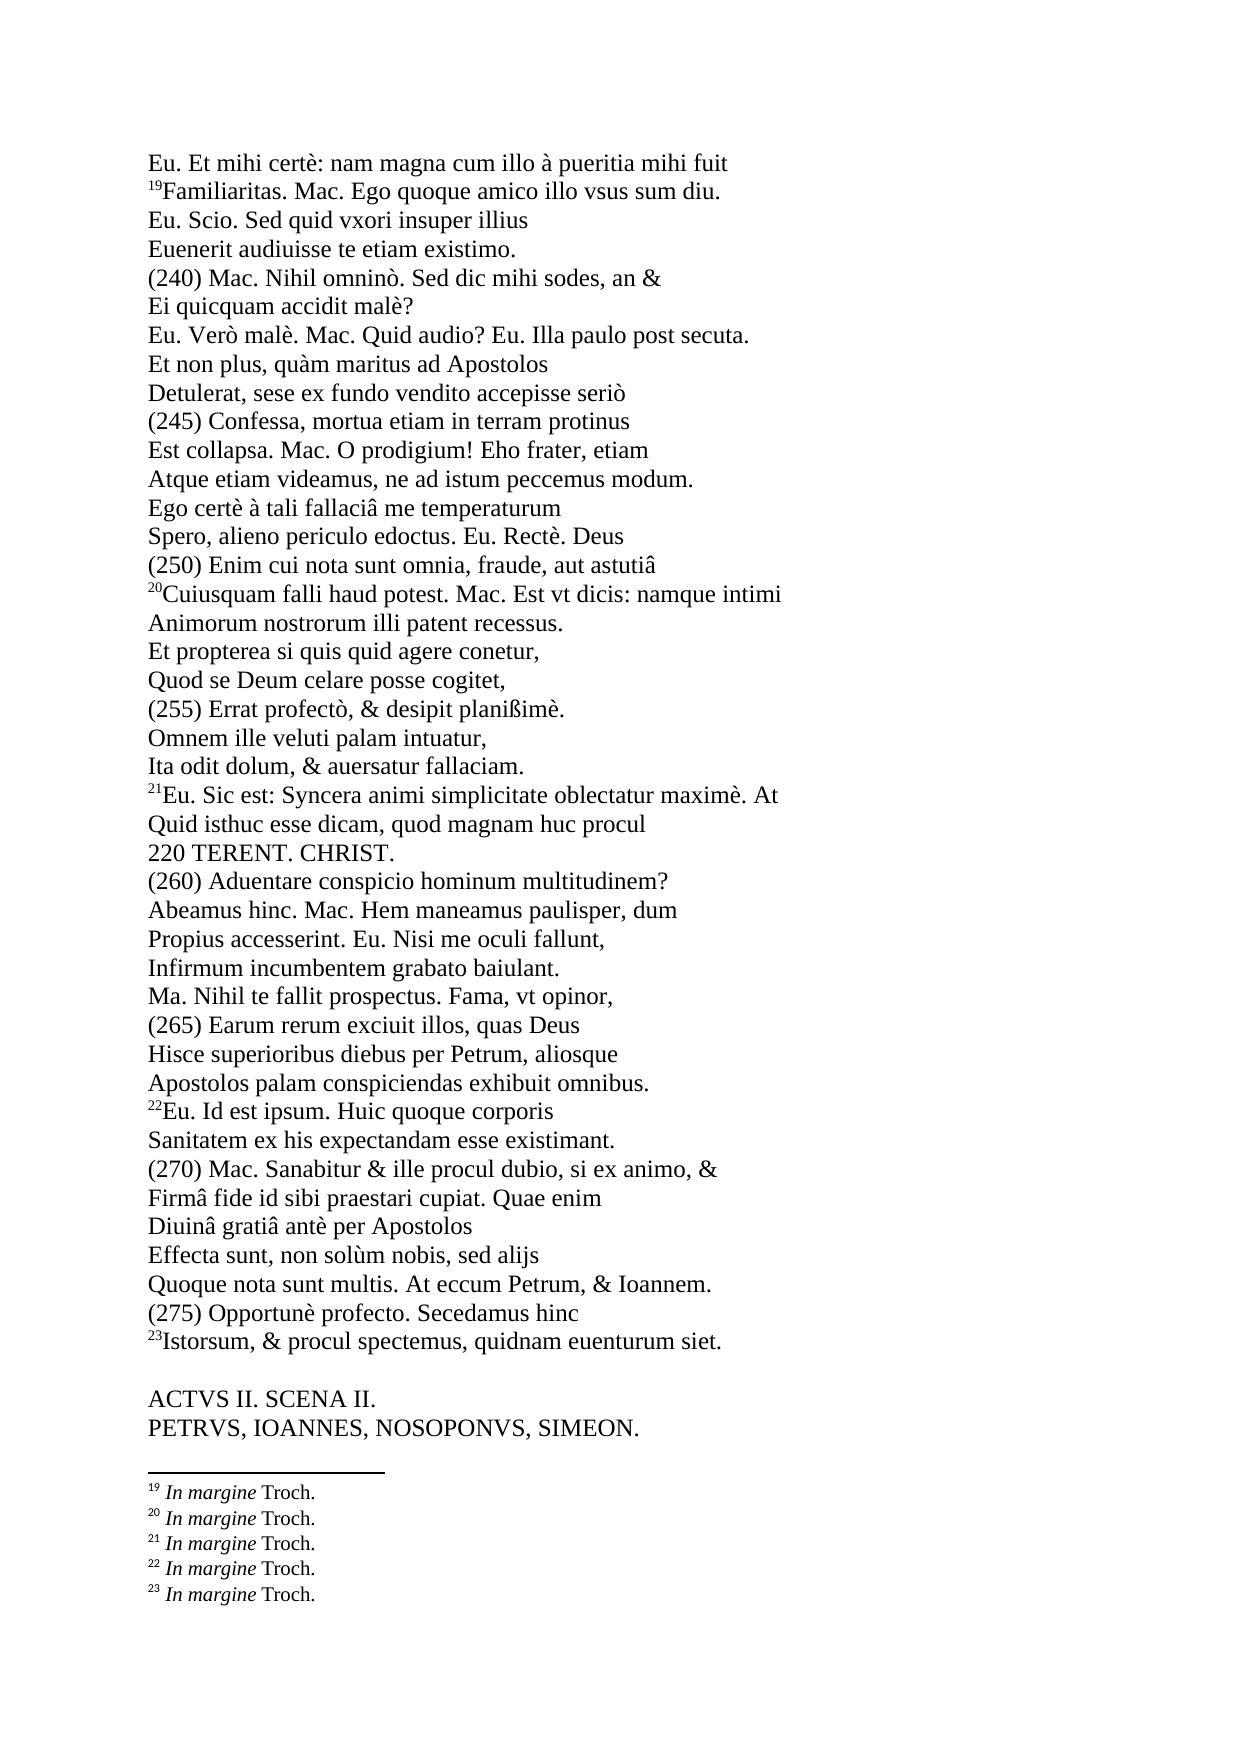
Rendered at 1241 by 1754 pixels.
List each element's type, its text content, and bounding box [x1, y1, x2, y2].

text Est collapsa. Mac. O prodigium! Eho frater, etiam [148, 435, 1093, 464]
text Et non plus, quàm maritus ad Apostolos [148, 349, 1093, 378]
text (240) Mac. Nihil omninò. Sed dic mihi sodes, an & [148, 263, 1093, 291]
text Hisce superioribus diebus per Petrum, aliosque [148, 1039, 1093, 1068]
text Atque etiam videamus, ne ad istum peccemus modum. [148, 464, 1093, 493]
text Istorsum, & procul spectemus, quidnam euenturum siet. [148, 1326, 1093, 1355]
text PETRVS, IOANNES, NOSOPONVS, SIMEON. [148, 1413, 1093, 1441]
text Ei quicquam accidit malè? [148, 291, 1093, 320]
text Apostolos palam conspiciendas exhibuit omnibus. [148, 1068, 1093, 1096]
text (275) Opportunè profecto. Secedamus hinc [148, 1298, 1093, 1326]
text Diuinâ gratiâ antè per Apostolos [148, 1211, 1093, 1240]
text Spero, alieno periculo edoctus. Eu. Rectè. Deus [148, 521, 1093, 550]
text Eu. Verò malè. Mac. Quid audio? Eu. Illa paulo post secuta. [148, 320, 1093, 349]
text Ita odit dolum, & auersatur fallaciam. [148, 751, 1093, 780]
text Eu. Sic est: Syncera animi simplicitate oblectatur maximè. At [148, 780, 1093, 809]
text Detulerat, sese ex fundo vendito accepisse seriò [148, 378, 1093, 406]
text (260) Aduentare conspicio hominum multitudinem? [148, 866, 1093, 895]
text Eu. Et mihi certè: nam magna cum illo à pueritia mihi fuit [148, 148, 1093, 176]
text (245) Confessa, mortua etiam in terram protinus [148, 406, 1093, 435]
text Infirmum incumbentem grabato baiulant. [148, 953, 1093, 981]
text Abeamus hinc. Mac. Hem maneamus paulisper, dum [148, 895, 1093, 924]
text (250) Enim cui nota sunt omnia, fraude, aut astutiâ [148, 550, 1093, 579]
text Et propterea si quis quid agere conetur, [148, 636, 1093, 665]
text Eu. Id est ipsum. Huic quoque corporis [148, 1096, 1093, 1125]
text Familiaritas. Mac. Ego quoque amico illo vsus sum diu. [148, 176, 1093, 205]
text Quoque nota sunt multis. At eccum Petrum, & Ioannem. [148, 1269, 1093, 1298]
text Effecta sunt, non solùm nobis, sed alijs [148, 1240, 1093, 1269]
text Animorum nostrorum illi patent recessus. [148, 608, 1093, 636]
text Sanitatem ex his expectandam esse existimant. [148, 1125, 1093, 1154]
text ACTVS II. SCENA II. [148, 1384, 1093, 1413]
text Euenerit audiuisse te etiam existimo. [148, 234, 1093, 263]
text Firmâ fide id sibi praestari cupiat. Quae enim [148, 1183, 1093, 1211]
text Cuiusquam falli haud potest. Mac. Est vt dicis: namque intimi [148, 579, 1093, 608]
text Ego certè à tali fallaciâ me temperaturum [148, 493, 1093, 521]
text (255) Errat profectò, & desipit planißimè. [148, 694, 1093, 723]
text Omnem ille veluti palam intuatur, [148, 723, 1093, 751]
text 220 TERENT. CHRIST. [148, 838, 1093, 866]
text Ma. Nihil te fallit prospectus. Fama, vt opinor, [148, 981, 1093, 1010]
text (270) Mac. Sanabitur & ille procul dubio, si ex animo, & [148, 1154, 1093, 1183]
text Eu. Scio. Sed quid vxori insuper illius [148, 205, 1093, 234]
text Quid isthuc esse dicam, quod magnam huc procul [148, 809, 1093, 838]
text Quod se Deum celare posse cogitet, [148, 665, 1093, 694]
text Propius accesserint. Eu. Nisi me oculi fallunt, [148, 924, 1093, 953]
text (265) Earum rerum exciuit illos, quas Deus [148, 1010, 1093, 1039]
